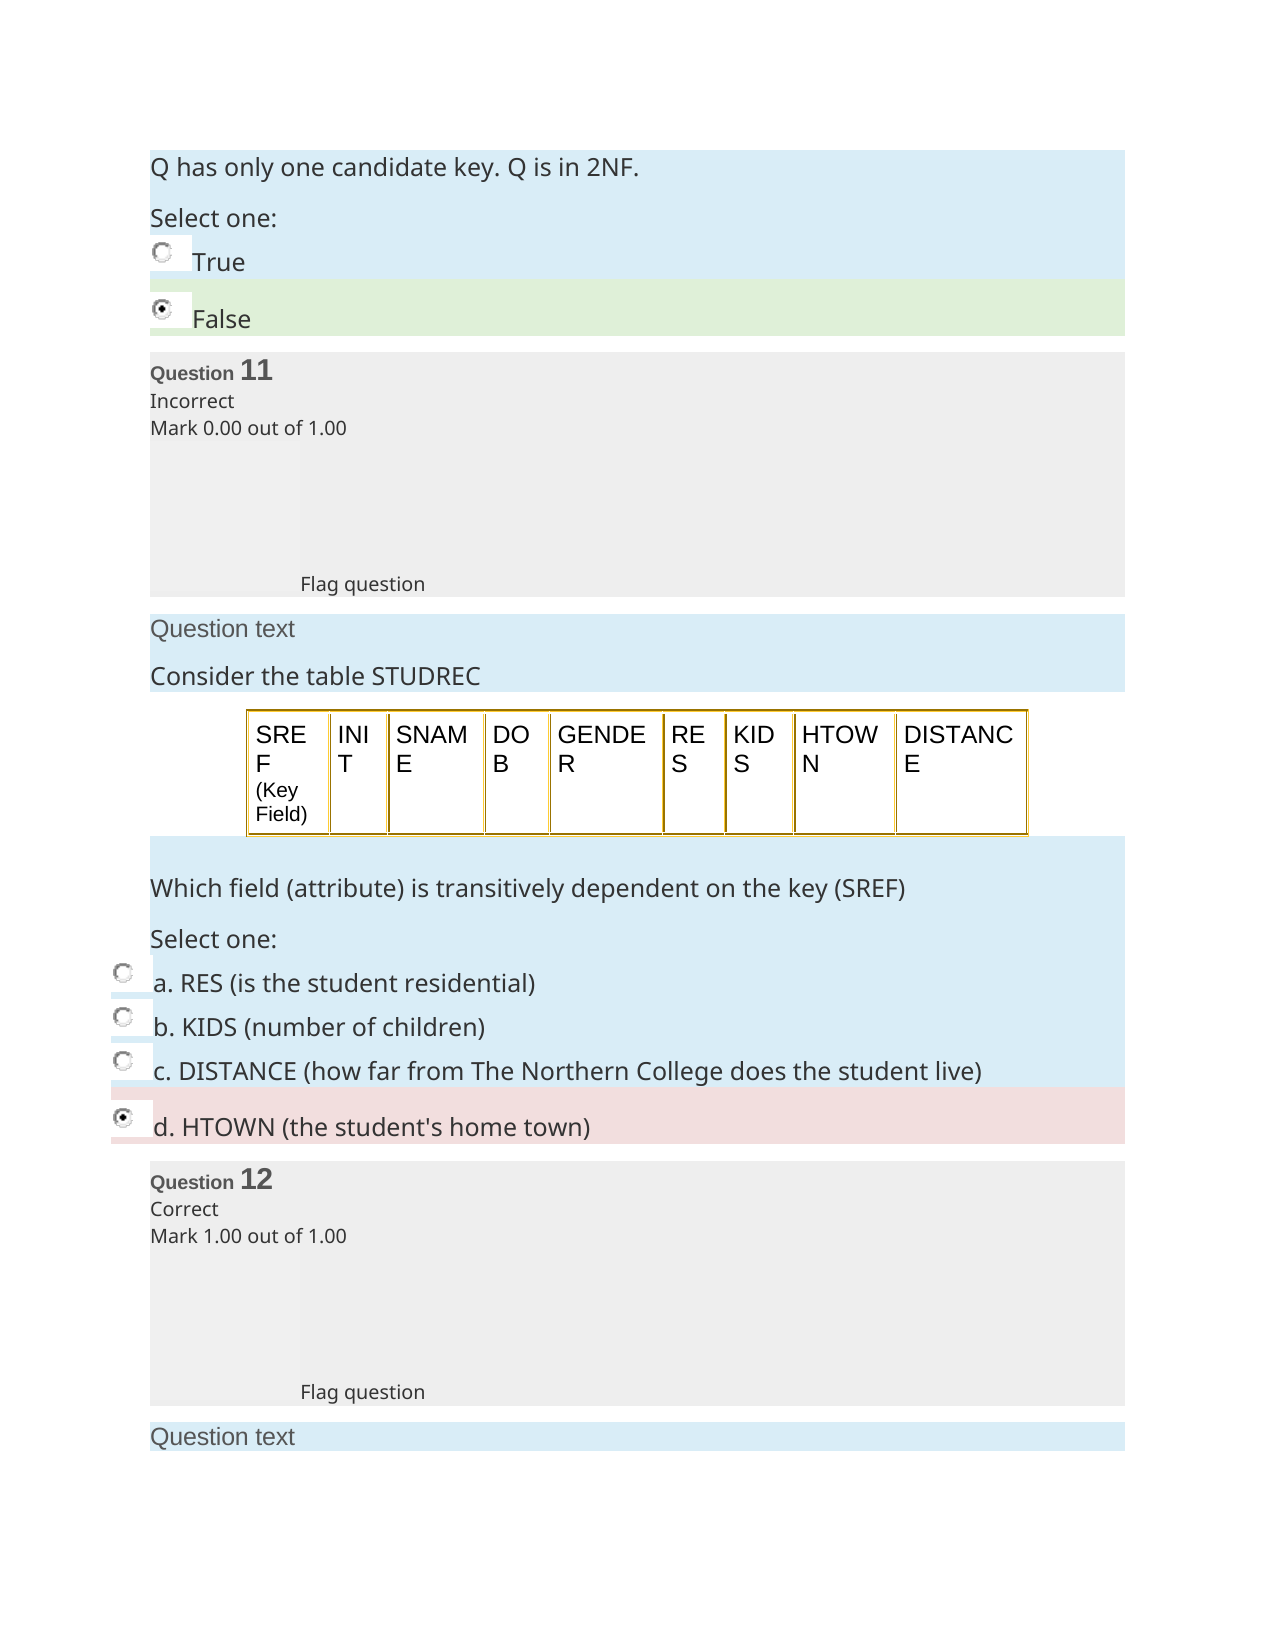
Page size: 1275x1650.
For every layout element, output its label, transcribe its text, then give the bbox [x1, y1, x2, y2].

table_header KIDS [725, 711, 794, 833]
text Consider the table STUDREC [150, 658, 1125, 692]
text d. HTOWN (the student's home town) [111, 1087, 1125, 1144]
text Mark 1.00 out of 1.00 [150, 1223, 1125, 1249]
text True [150, 235, 1125, 279]
text Flag question [150, 441, 1125, 597]
text c. DISTANCE (how far from The Northern College does the student live) [111, 1043, 1125, 1087]
table_header INIT [330, 711, 388, 833]
text Select one: [150, 201, 1125, 235]
text a. RES (is the student residential) [111, 955, 1125, 999]
text Q has only one candidate key. Q is in 2NF. [150, 150, 1125, 184]
table_header DOB [485, 712, 549, 833]
table_header SNAME [388, 712, 485, 833]
text Incorrect [150, 387, 1125, 414]
text b. KIDS (number of children) [111, 999, 1125, 1043]
text Question 12 [150, 1161, 1125, 1196]
text Question text [150, 1422, 1125, 1451]
table_header SREF (Key Field) [249, 712, 329, 833]
text Question text [150, 614, 1125, 642]
text Which field (attribute) is transitively dependent on the key (SREF) [150, 836, 1125, 904]
table_header RES [663, 711, 725, 833]
table_header GENDER [550, 711, 663, 833]
text Flag question [150, 1249, 1125, 1406]
table_header DISTANCE [896, 712, 1026, 833]
text Mark 0.00 out of 1.00 [150, 414, 1125, 441]
text False [150, 279, 1125, 336]
text Correct [150, 1196, 1125, 1223]
text Question 11 [150, 352, 1125, 387]
text Select one: [150, 921, 1125, 955]
table_header HTOWN [794, 712, 896, 833]
